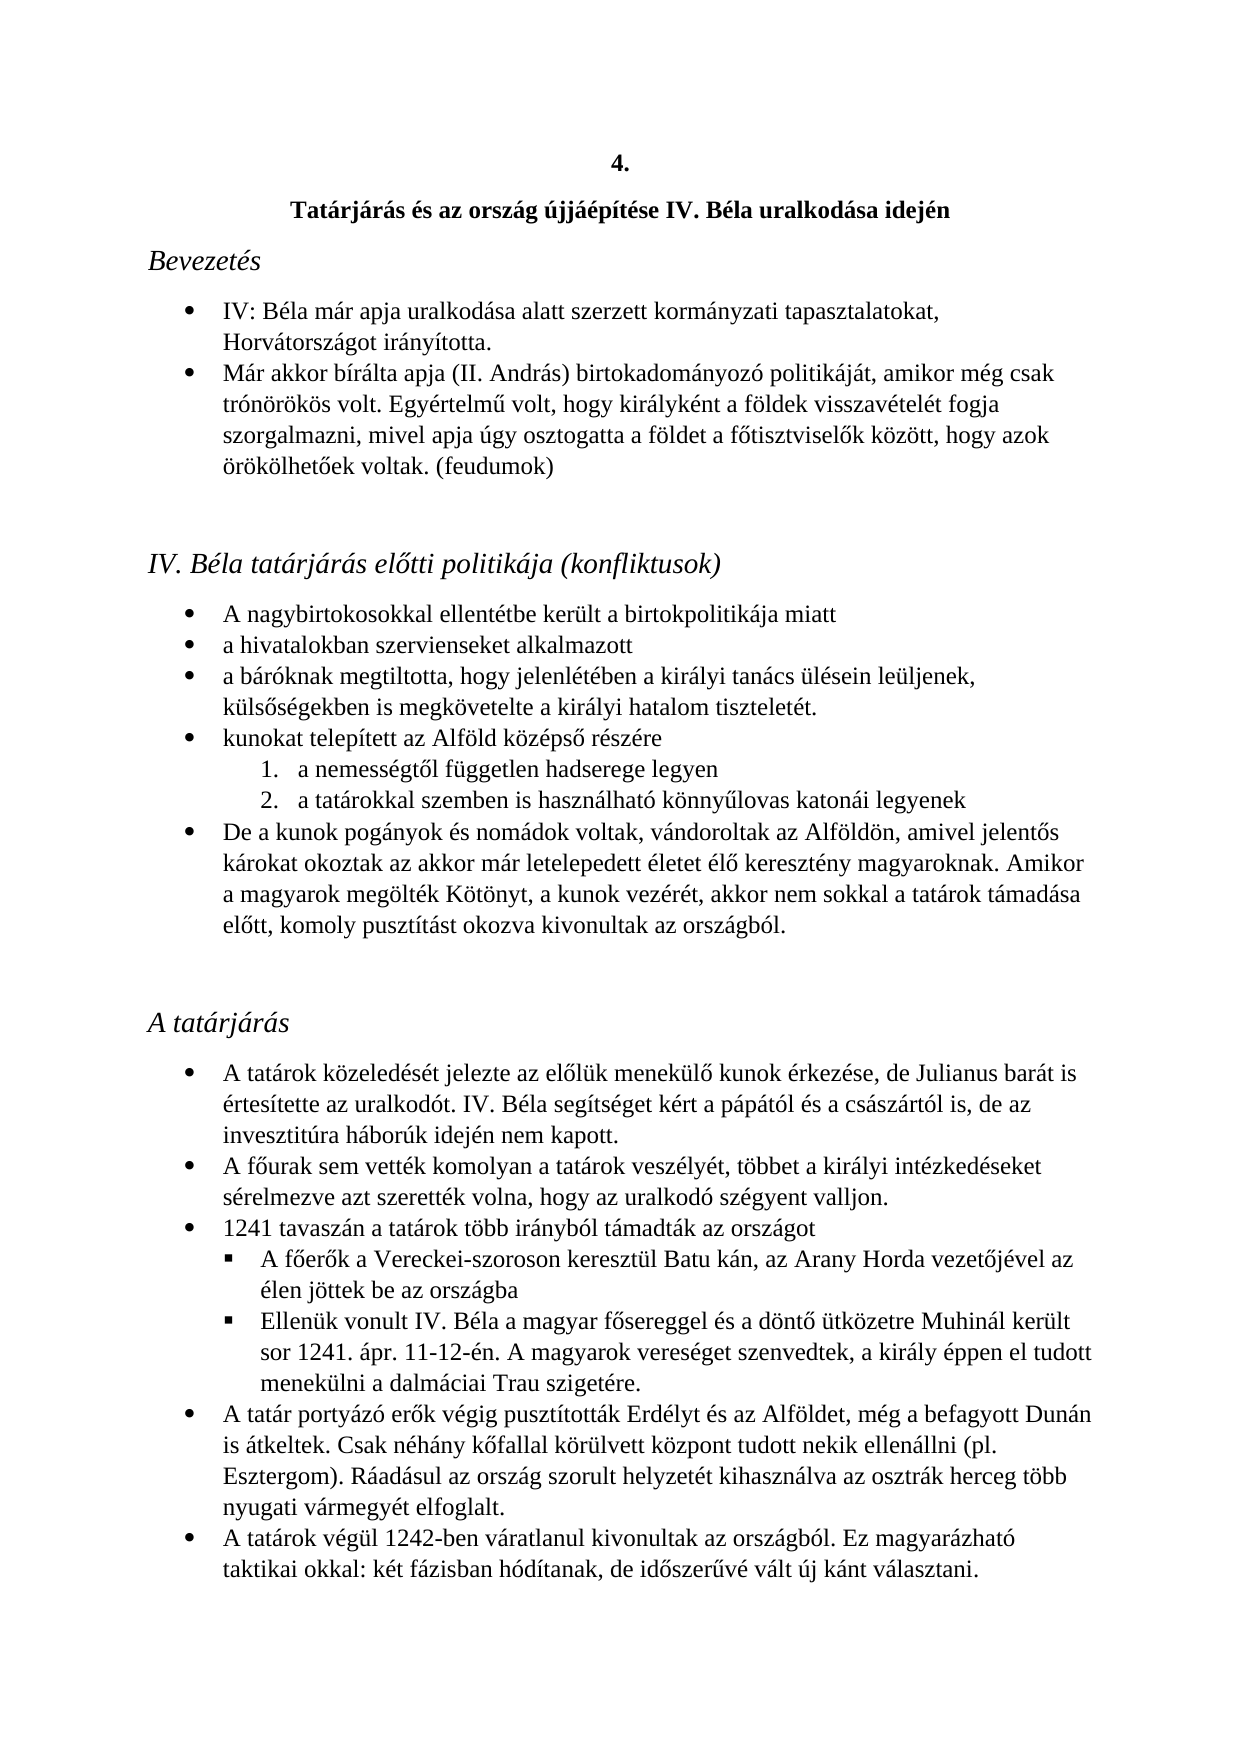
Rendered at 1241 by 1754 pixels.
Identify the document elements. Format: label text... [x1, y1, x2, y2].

list a báróknak megtiltotta, hogy jelenlétében a királyi tanács ülésein leüljenek, külsőségekben is megkövetelte a királyi hatalom tiszteletét. [185, 661, 1093, 721]
list 1241 tavaszán a tatárok több irányból támadták az országot [185, 1213, 1093, 1242]
list A főurak sem vették komolyan a tatárok veszélyét, többet a királyi intézkedéseket sérelmezve azt szerették volna, hogy az uralkodó szégyent valljon. [185, 1151, 1093, 1211]
list A tatárok közeledését jelezte az előlük menekülő kunok érkezése, de Julianus barát is értesítette az uralkodót. IV. Béla segítséget kért a pápától és a császártól is, de az invesztitúra háborúk idején nem kapott. [185, 1058, 1093, 1149]
text IV. Béla tatárjárás előtti politikája (konfliktusok) [148, 546, 1093, 580]
list kunokat telepített az Alföld középső részére [185, 723, 1093, 752]
list a tatárokkal szemben is használható könnyűlovas katonái legyenek [260, 786, 1093, 814]
text 4. [148, 148, 1093, 176]
text Bevezetés [148, 243, 1093, 277]
text Tatárjárás és az ország újjáépítése IV. Béla uralkodása idején [148, 195, 1093, 224]
list De a kunok pogányok és nomádok voltak, vándoroltak az Alföldön, amivel jelentős károkat okoztak az akkor már letelepedett életet élő keresztény magyaroknak. Amikor a magyarok megölték Kötönyt, a kunok vezérét, akkor nem sokkal a tatárok támadása előtt, komoly pusztítást okozva kivonultak az országból. [185, 817, 1093, 938]
list Ellenük vonult IV. Béla a magyar fősereggel és a döntő ütközetre Muhinál került sor 1241. ápr. 11-12-én. A magyarok vereséget szenvedtek, a király éppen el tudott menekülni a dalmáciai Trau szigetére. [223, 1306, 1093, 1397]
text A tatárjárás [148, 1005, 1093, 1039]
list A főerők a Vereckei-szoroson keresztül Batu kán, az Arany Horda vezetőjével az élen jöttek be az országba [223, 1244, 1093, 1304]
list A tatár portyázó erők végig pusztították Erdélyt és az Alföldet, még a befagyott Dunán is átkeltek. Csak néhány kőfallal körülvett központ tudott nekik ellenállni (pl. Esztergom). Ráadásul az ország szorult helyzetét kihasználva az osztrák herceg több nyugati vármegyét elfoglalt. [185, 1399, 1093, 1521]
list IV: Béla már apja uralkodása alatt szerzett kormányzati tapasztalatokat, Horvátországot irányította. [185, 296, 1093, 356]
list a nemességtől független hadserege legyen [260, 754, 1093, 783]
list a hivatalokban szervienseket alkalmazott [185, 630, 1093, 659]
list A tatárok végül 1242-ben váratlanul kivonultak az országból. Ez magyarázható taktikai okkal: két fázisban hódítanak, de időszerűvé vált új kánt választani. [185, 1523, 1093, 1583]
list Már akkor bírálta apja (II. András) birtokadományozó politikáját, amikor még csak trónörökös volt. Egyértelmű volt, hogy királyként a földek visszavételét fogja szorgalmazni, mivel apja úgy osztogatta a földet a főtisztviselők között, hogy azok örökölhetőek voltak. (feudumok) [185, 358, 1093, 480]
list A nagybirtokosokkal ellentétbe került a birtokpolitikája miatt [185, 599, 1093, 628]
